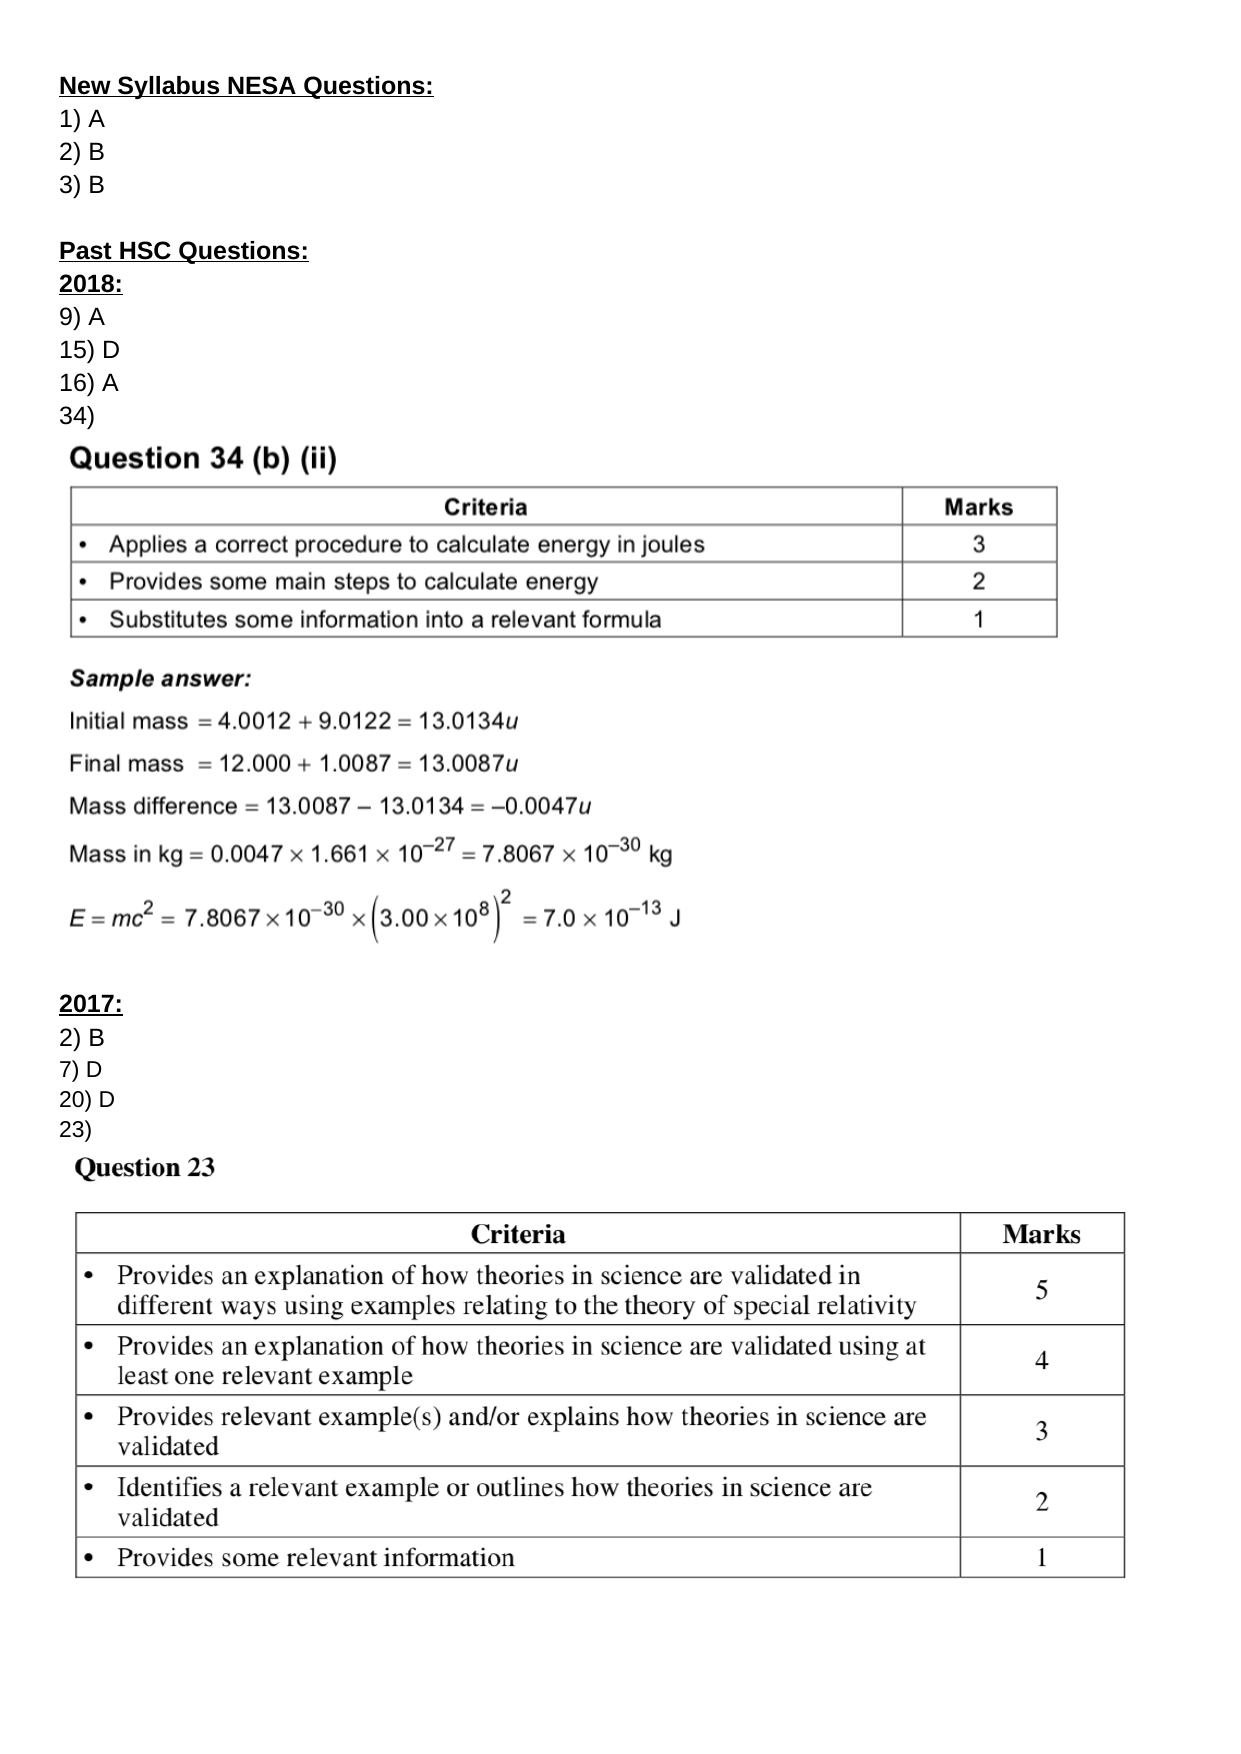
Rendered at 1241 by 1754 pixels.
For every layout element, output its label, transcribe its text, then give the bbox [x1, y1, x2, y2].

text 9) A [59, 302, 1181, 331]
text 2) B [59, 1022, 1181, 1051]
text Past HSC Questions: [59, 236, 1181, 265]
text 3) B [59, 170, 1181, 199]
text 15) D [59, 335, 1181, 364]
text 2) B [59, 137, 1181, 166]
text 2018: [59, 269, 1181, 298]
text 23) [59, 1116, 1181, 1142]
text 16) A [59, 368, 1181, 397]
text New Syllabus NESA Questions: [59, 71, 1181, 99]
text 1) A [59, 104, 1181, 133]
text 2017: [59, 989, 1181, 1018]
text 7) D [59, 1056, 1181, 1082]
picture [58, 1146, 1143, 1590]
text 34) [59, 401, 1181, 430]
text 20) D [59, 1086, 1181, 1112]
picture [58, 434, 1074, 953]
